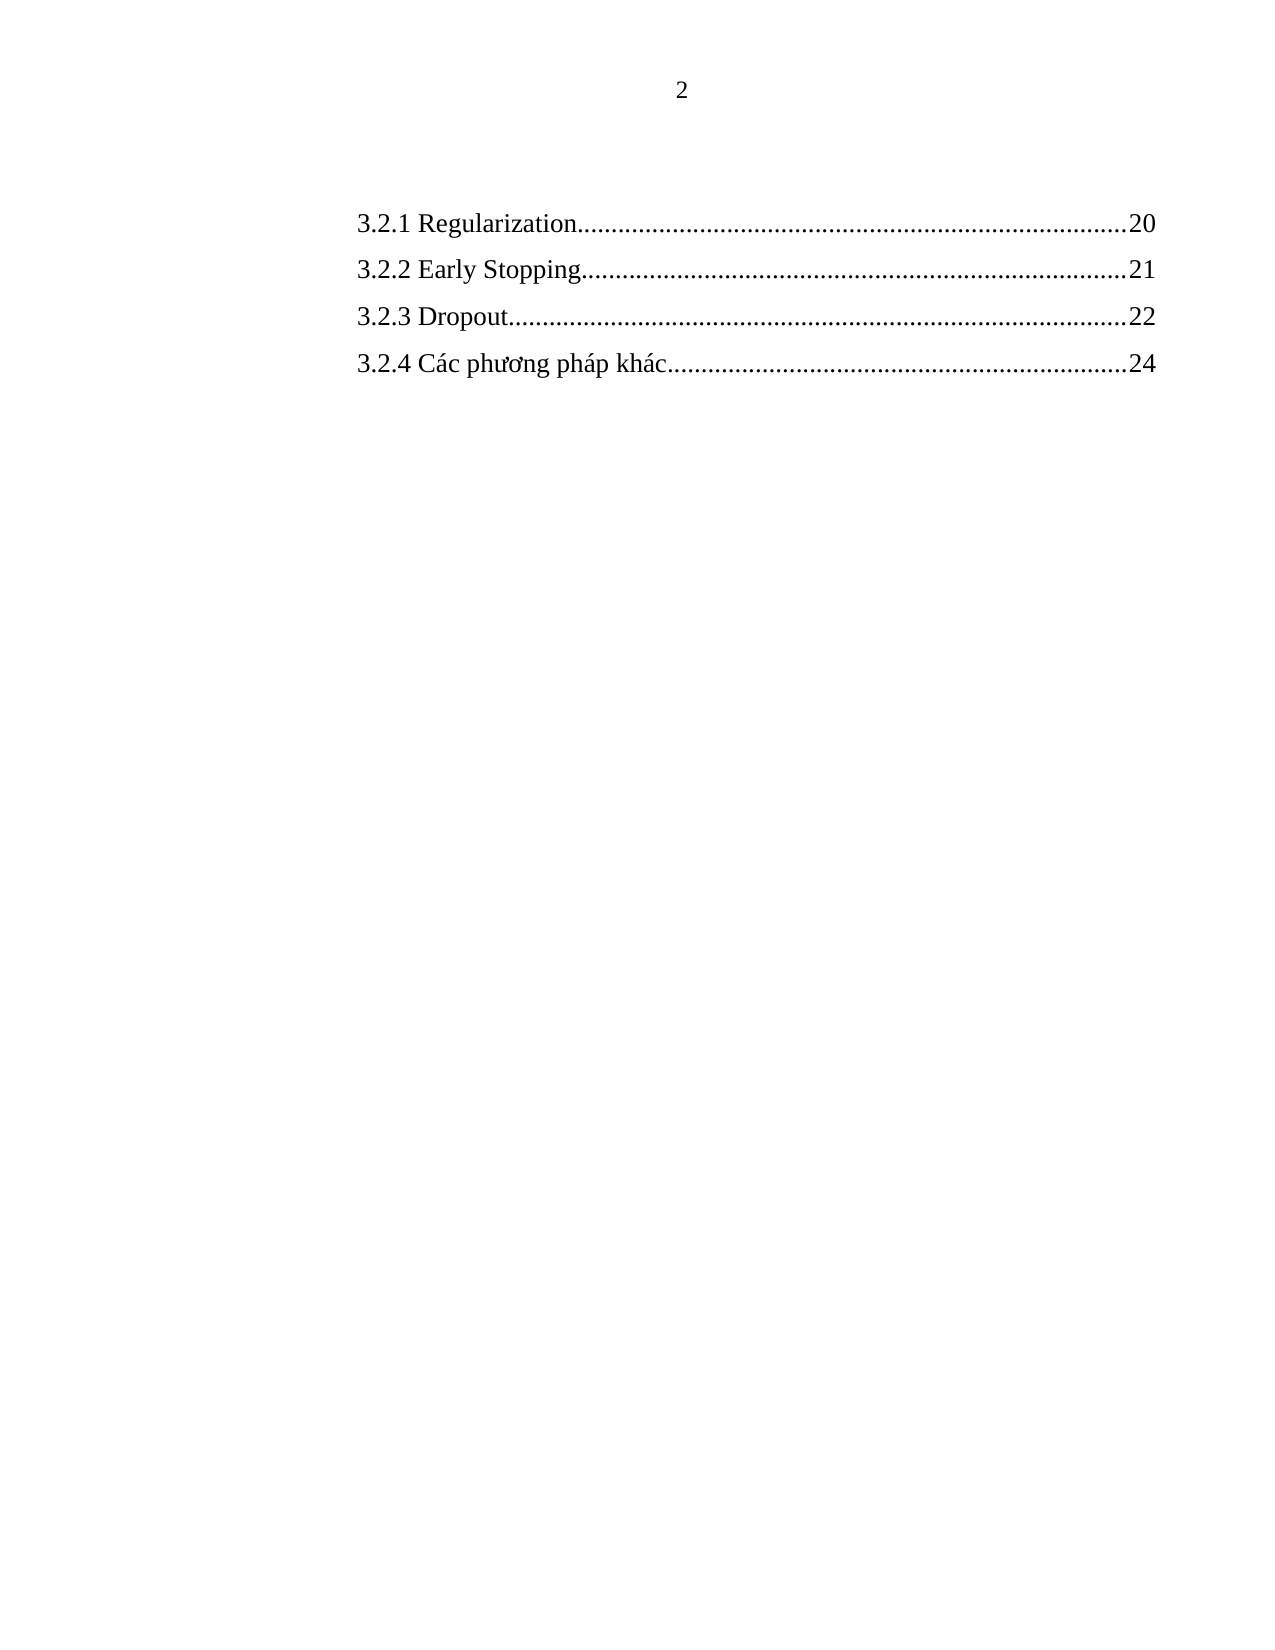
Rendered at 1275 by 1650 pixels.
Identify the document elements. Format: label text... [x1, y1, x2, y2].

text 3.2.3 Dropout 22 [357, 300, 1157, 331]
text 3.2.1 Regularization 20 [357, 207, 1157, 238]
text 3.2.2 Early Stopping 21 [357, 253, 1157, 284]
text 3.2.4 Các phương pháp khác 24 [357, 347, 1157, 378]
